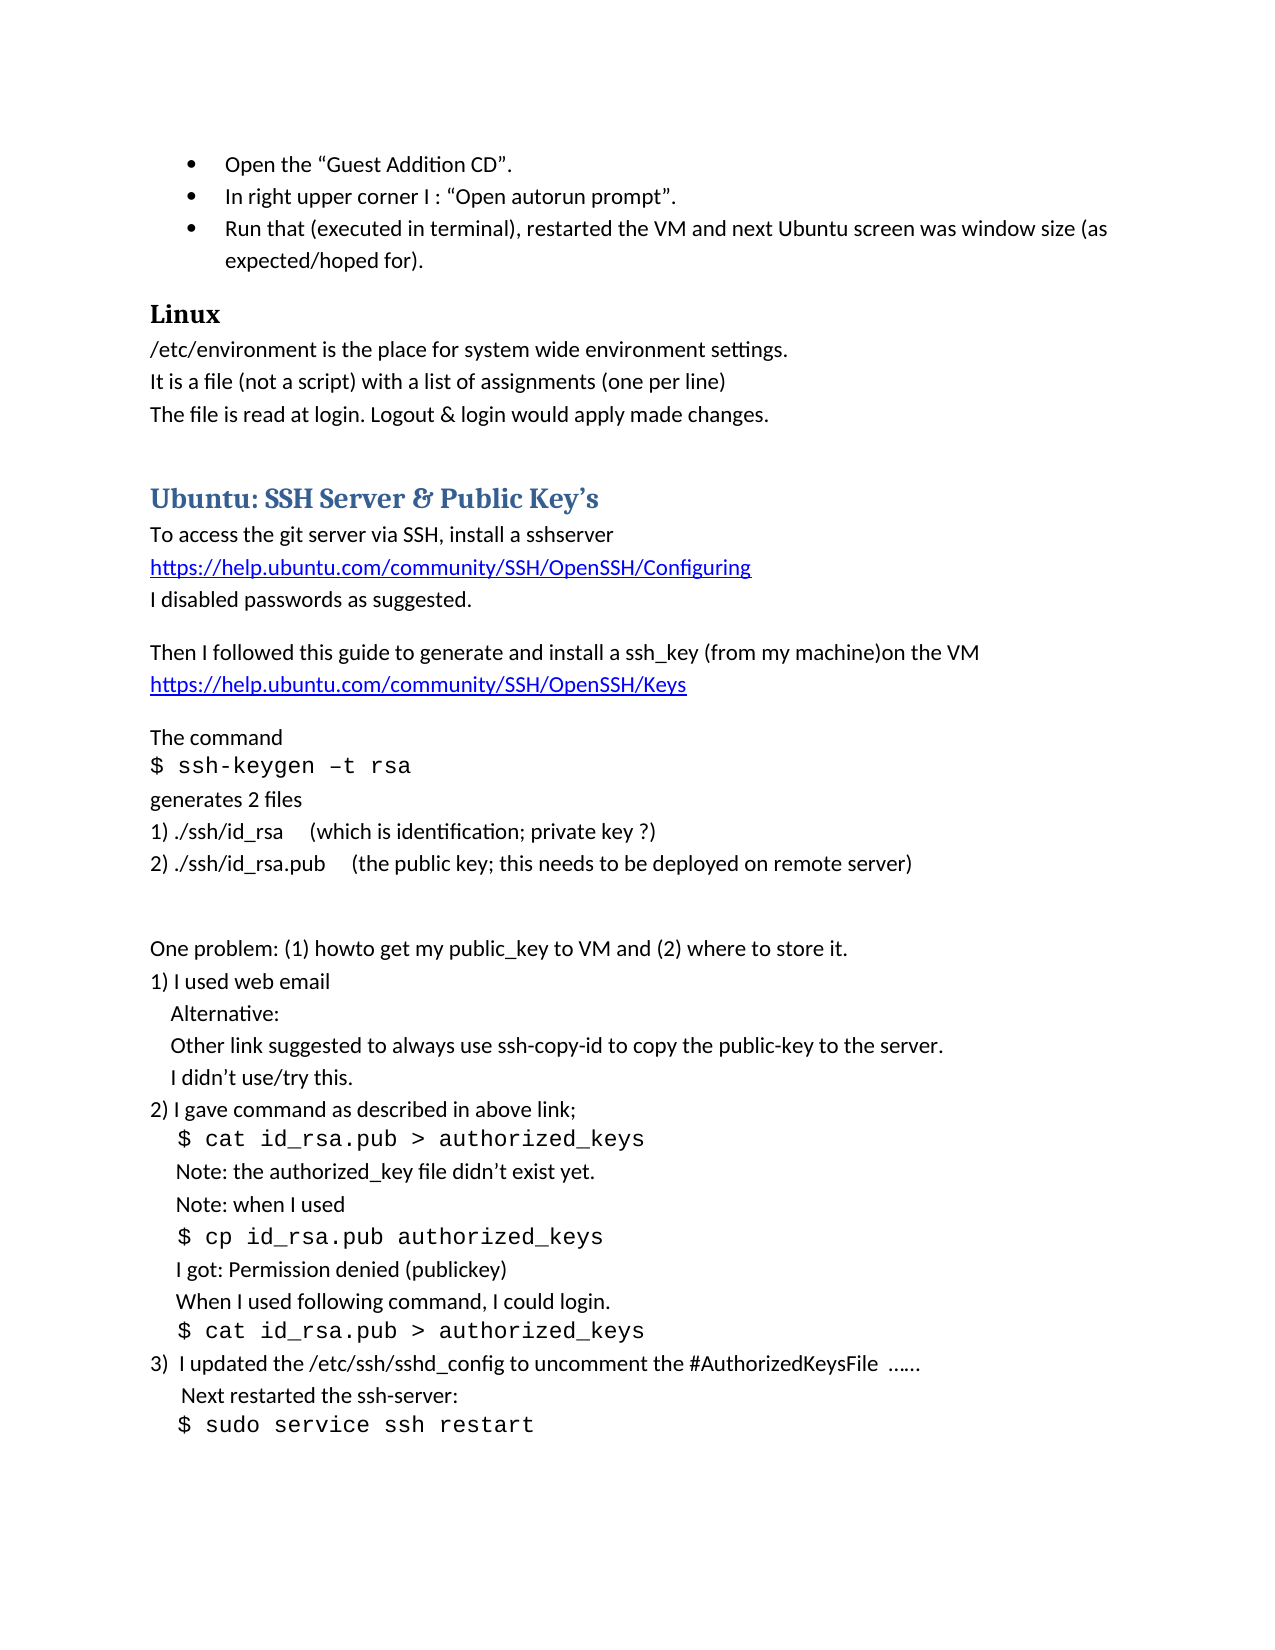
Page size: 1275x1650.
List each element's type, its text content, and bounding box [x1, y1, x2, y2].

list In right upper corner I : “Open autorun prompt”. [187, 182, 1125, 210]
text To access the git server via SSH, install a sshserver https://help.ubuntu.com/community/SSH/OpenSSH/Configuring I disabled passwords as suggested. [150, 520, 1125, 613]
subtitle Ubuntu: SSH Server & Public Key’s [150, 482, 1125, 515]
subtitle Linux [150, 299, 1125, 331]
list Run that (executed in terminal), restarted the VM and next Ubuntu screen was window size (as expected/hoped for). [187, 214, 1125, 274]
text The command $ ssh-keygen –t rsa generates 2 files 1) ./ssh/id_rsa (which is identification; private key ?) 2) ./ssh/id_rsa.pub (the public key; this needs to be deployed on remote server) [150, 723, 1125, 877]
text One problem: (1) howto get my public_key to VM and (2) where to store it. 1) I used web email Alternative: Other link suggested to always use ssh-copy-id to copy the public-key to the server. I didn’t use/try this. 2) I gave command as described in above link; $ cat id_rsa.pub > authorized_keys Note: the authorized_key file didn’t exist yet. Note: when I used $ cp id_rsa.pub authorized_keys I got: Permission denied (publickey) When I used following command, I could login. $ cat id_rsa.pub > authorized_keys 3) I updated the /etc/ssh/sshd_config to uncomment the #AuthorizedKeysFile …… Next restarted the ssh-server: $ sudo service ssh restart [150, 902, 1125, 1439]
list Open the “Guest Addition CD”. [187, 150, 1125, 178]
text Then I followed this guide to generate and install a ssh_key (from my machine)on the VM https://help.ubuntu.com/community/SSH/OpenSSH/Keys [150, 638, 1125, 698]
text /etc/environment is the place for system wide environment settings. It is a file (not a script) with a list of assignments (one per line) The file is read at login. Logout & login would apply made changes. [150, 335, 1125, 428]
